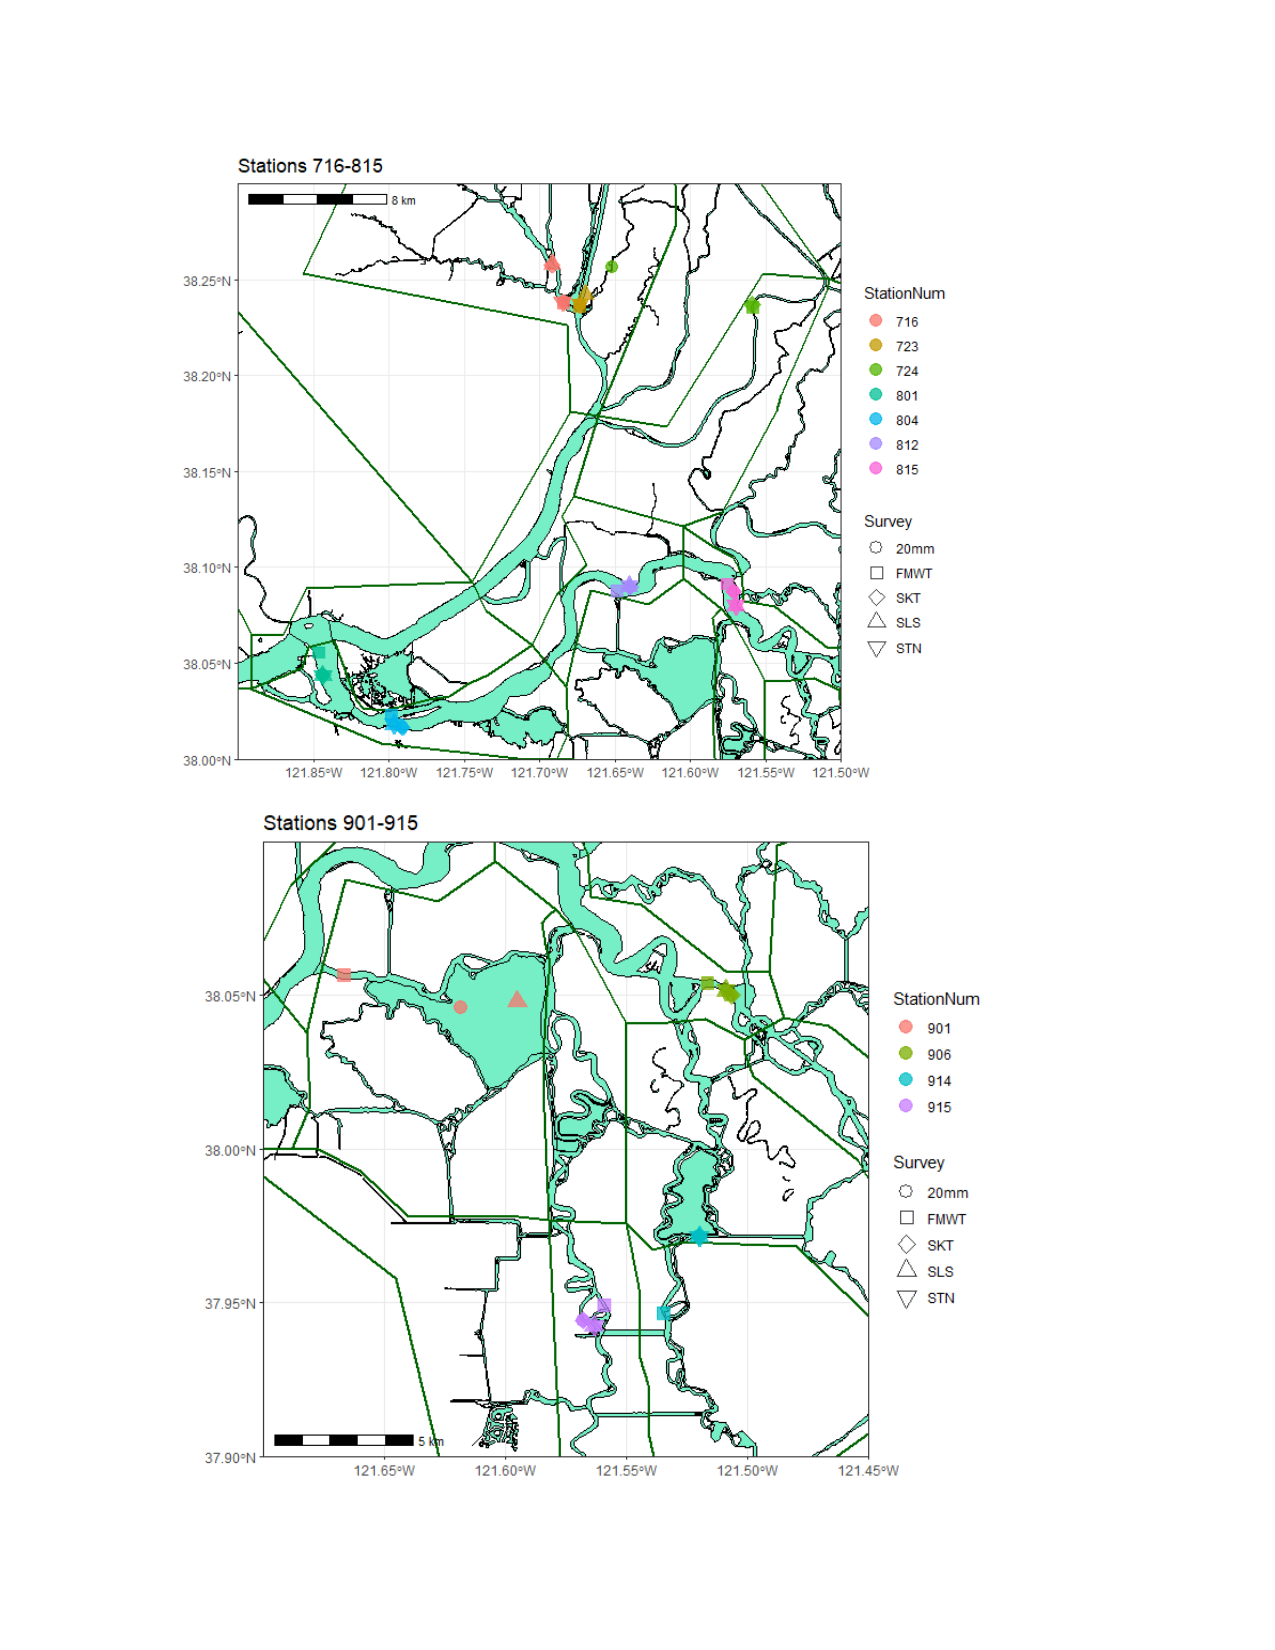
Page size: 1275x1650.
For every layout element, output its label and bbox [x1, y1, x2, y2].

picture [150, 805, 1044, 1486]
picture [150, 150, 987, 787]
